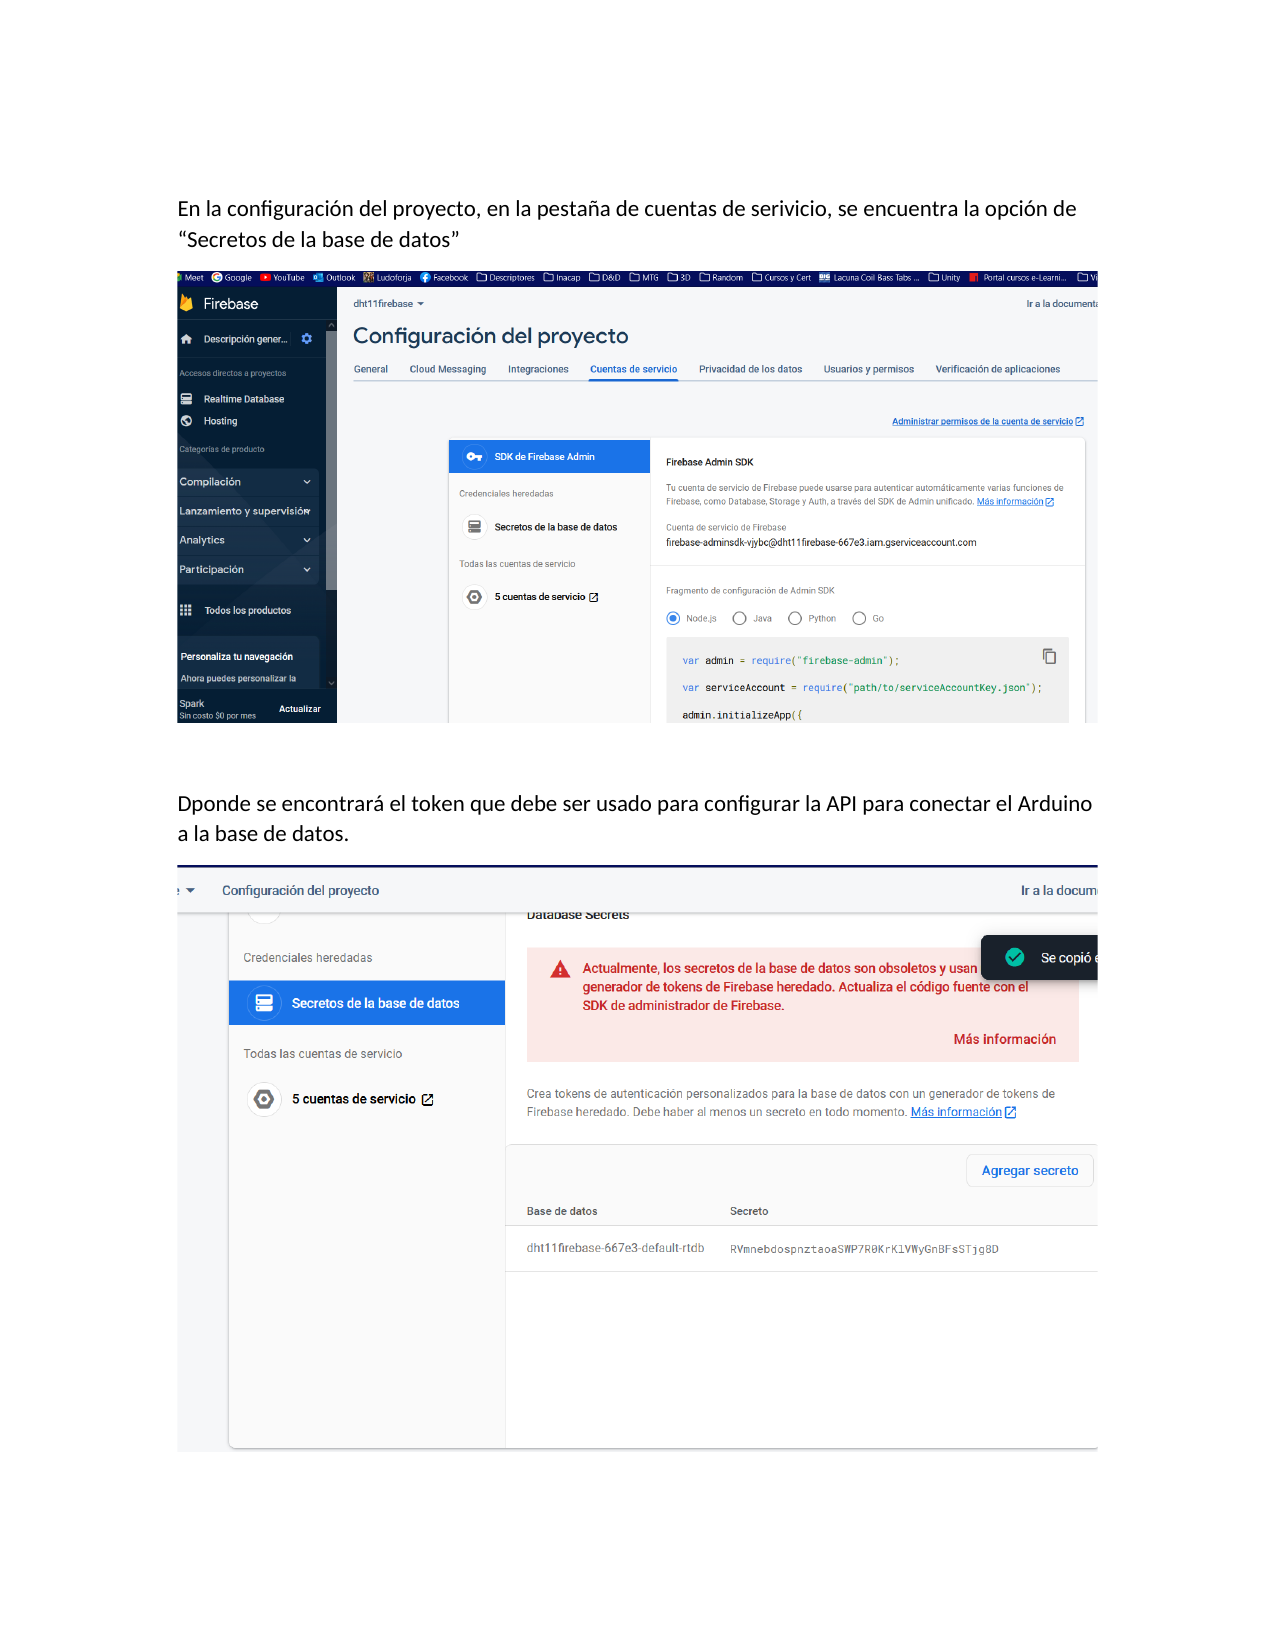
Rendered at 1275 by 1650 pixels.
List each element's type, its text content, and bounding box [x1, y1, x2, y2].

text Dponde se encontrará el token que debe ser usado para configurar la API para conectar el Arduino a la base de datos. [177, 789, 1098, 847]
text En la configuración del proyecto, en la pestaña de cuentas de serivicio, se encuentra la opción de “Secretos de la base de datos” [177, 194, 1098, 253]
picture [177, 271, 1098, 723]
picture [177, 865, 1098, 1452]
